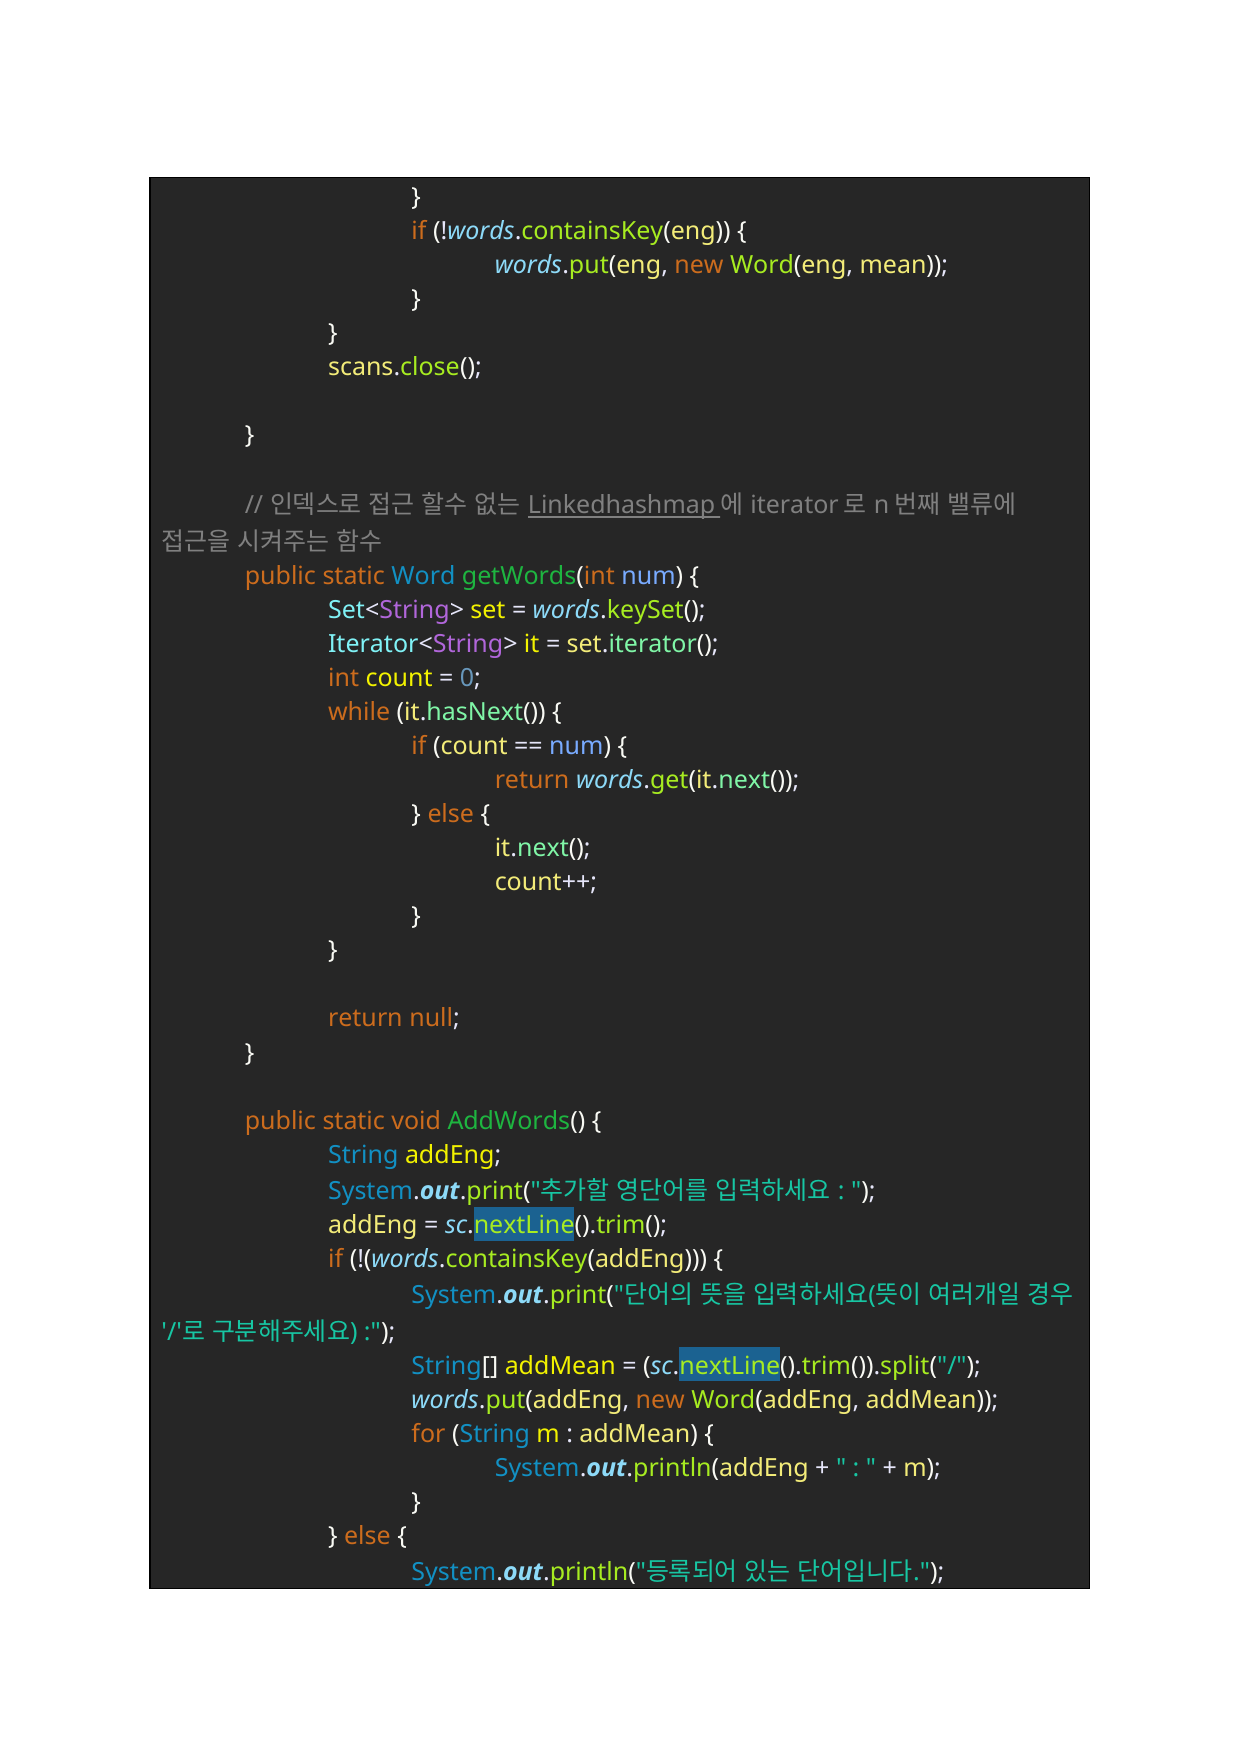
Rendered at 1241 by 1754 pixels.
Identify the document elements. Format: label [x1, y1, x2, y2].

table_cell [151, 178, 1089, 1588]
